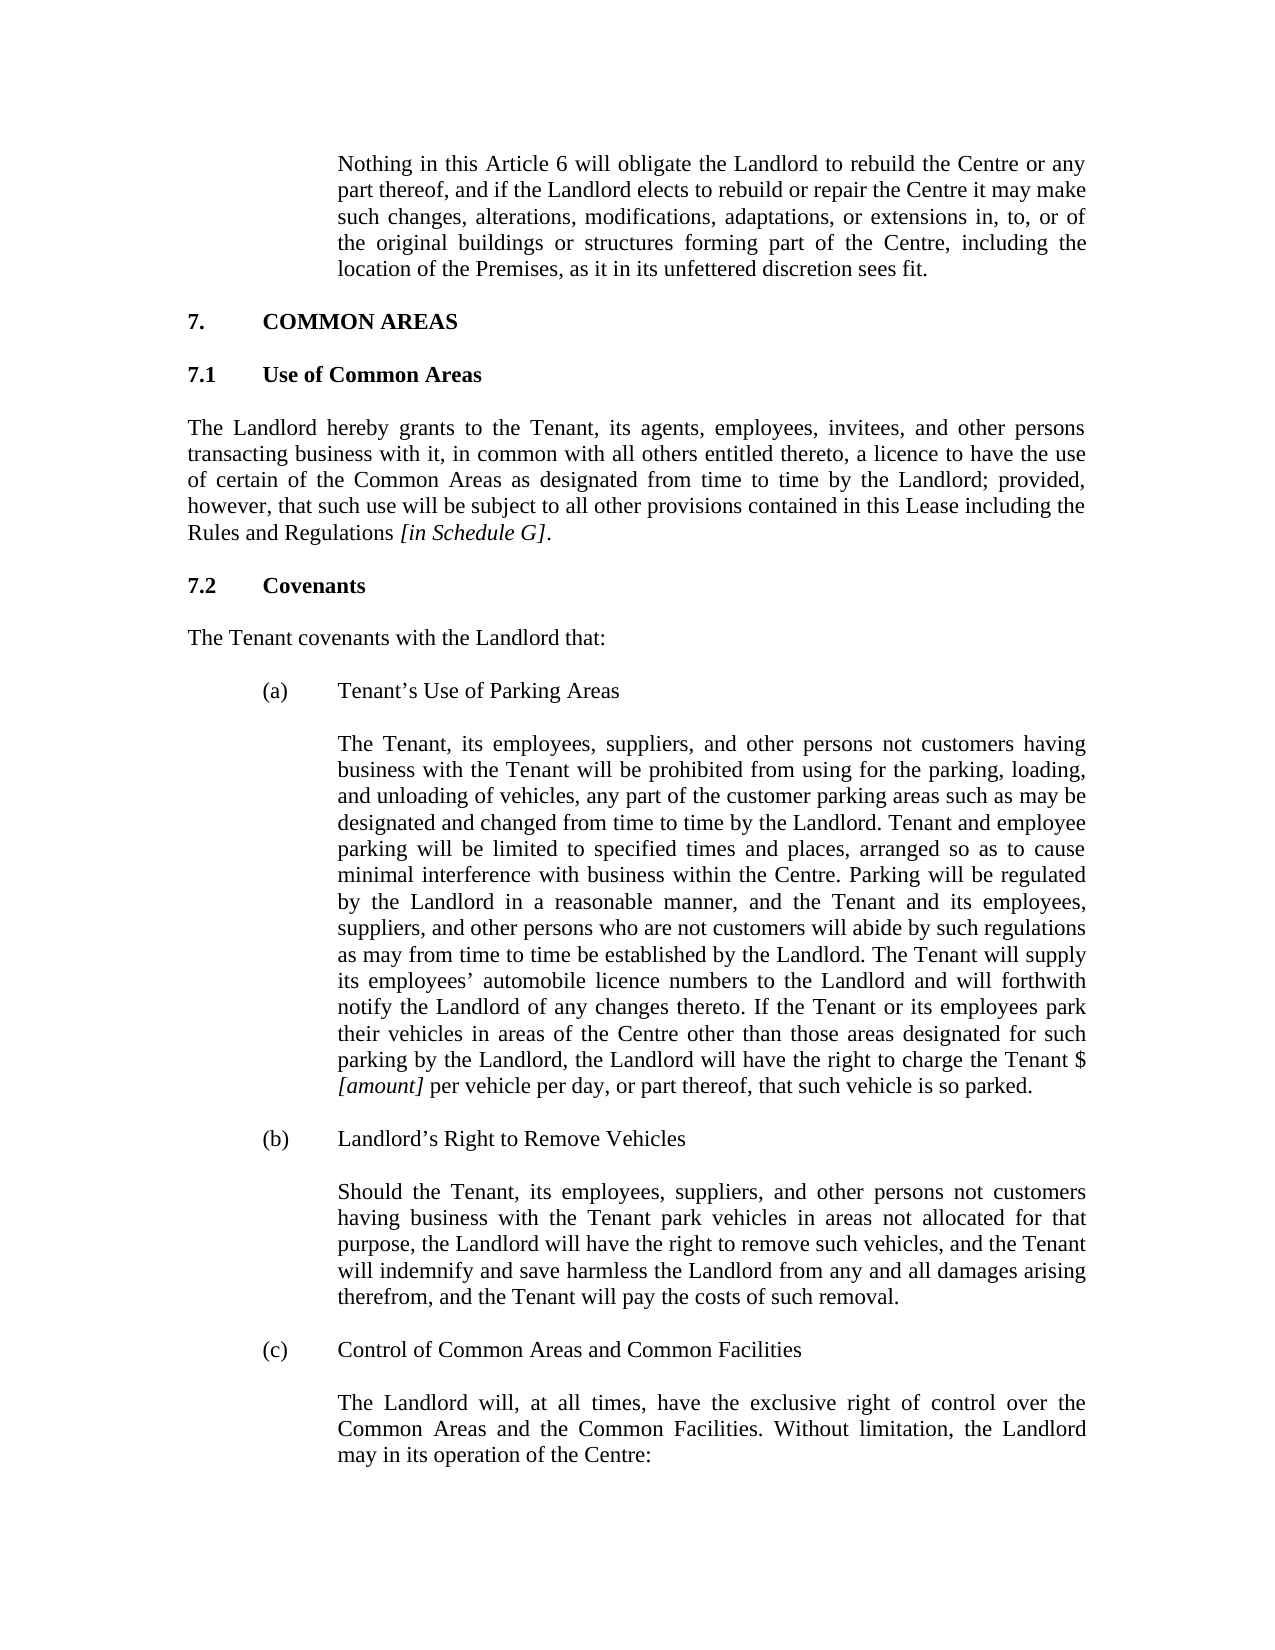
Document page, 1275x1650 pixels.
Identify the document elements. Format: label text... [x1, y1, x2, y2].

text 7.2 Covenants [187, 572, 1087, 598]
text (c) Control of Common Areas and Common Facilities [187, 1336, 1087, 1362]
text The Tenant covenants with the Landlord that: [187, 624, 1087, 651]
text The Landlord hereby grants to the Tenant, its agents, employees, invitees, and other persons transacting business with it, in common with all others entitled thereto, a licence to have the use of certain of the Common Areas as designated from time to time by the Landlord provided, however, that such use will be subject to all other provisions contained in this Lease including the Rules and Regulations [in Schedule G]. [187, 413, 1087, 545]
text The Landlord will, at all times, have the exclusive right of control over the Common Areas and the Common Facilities. Without limitation, the Landlord may in its operation of the Centre: [187, 1389, 1087, 1468]
text (b) Landlord’s Right to Remove Vehicles [187, 1125, 1087, 1151]
text The Tenant, its employees, suppliers, and other persons not customers having business with the Tenant will be prohibited from using for the parking, loading, and unloading of vehicles, any part of the customer parking areas such as may be designated and changed from time to time by the Landlord. Tenant and employee parking will be limited to specified times and places, arranged so as to cause minimal interference with business within the Centre. Parking will be regulated by the Landlord in a reasonable manner, and the Tenant and its employees, suppliers, and other persons who are not customers will abide by such regulations as may from time to time be established by the Landlord. The Tenant will supply its employees’ automobile licence numbers to the Landlord and will forthwith notify the Landlord of any changes thereto. If the Tenant or its employees park their vehicles in areas of the Centre other than those areas designated for such parking by the Landlord, the Landlord will have the right to charge the Tenant $[amount] per vehicle per day, or part thereof, that such vehicle is so parked. [187, 730, 1087, 1099]
text Nothing in this Article 6 will obligate the Landlord to rebuild the Centre or any part thereof, and if the Landlord elects to rebuild or repair the Centre it may make such changes, alterations, modifications, adaptations, or extensions in, to, or of the original buildings or structures forming part of the Centre, including the location of the Premises, as it in its unfettered discretion sees fit. [187, 150, 1087, 282]
text (a) Tenant’s Use of Parking Areas [187, 677, 1087, 703]
text Should the Tenant, its employees, suppliers, and other persons not customers having business with the Tenant park vehicles in areas not allocated for that purpose, the Landlord will have the right to remove such vehicles, and the Tenant will indemnify and save harmless the Landlord from any and all damages arising therefrom, and the Tenant will pay the costs of such removal. [187, 1178, 1087, 1309]
text 7. COMMON AREAS [187, 308, 1087, 334]
text 7.1 Use of Common Areas [187, 361, 1087, 387]
